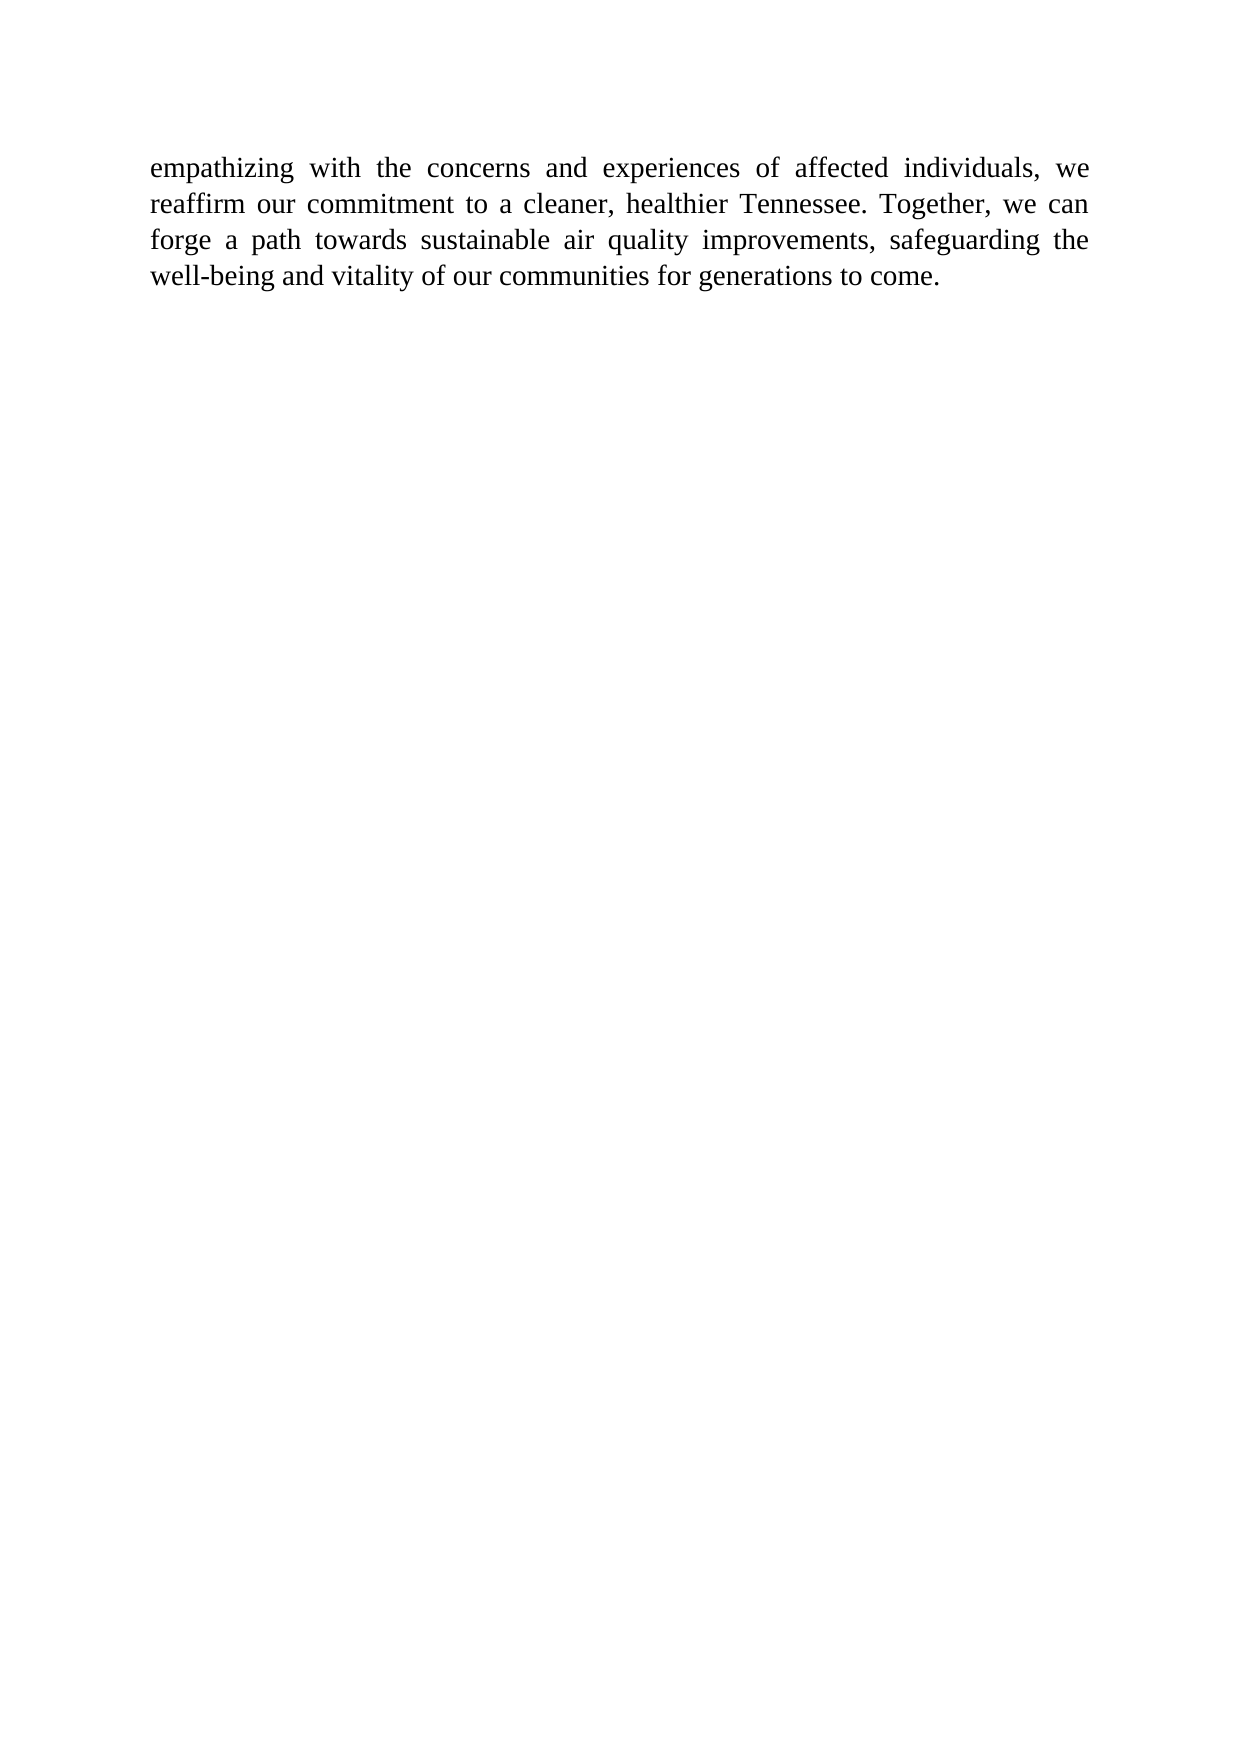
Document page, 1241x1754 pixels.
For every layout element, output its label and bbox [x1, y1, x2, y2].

text [150, 150, 1090, 292]
